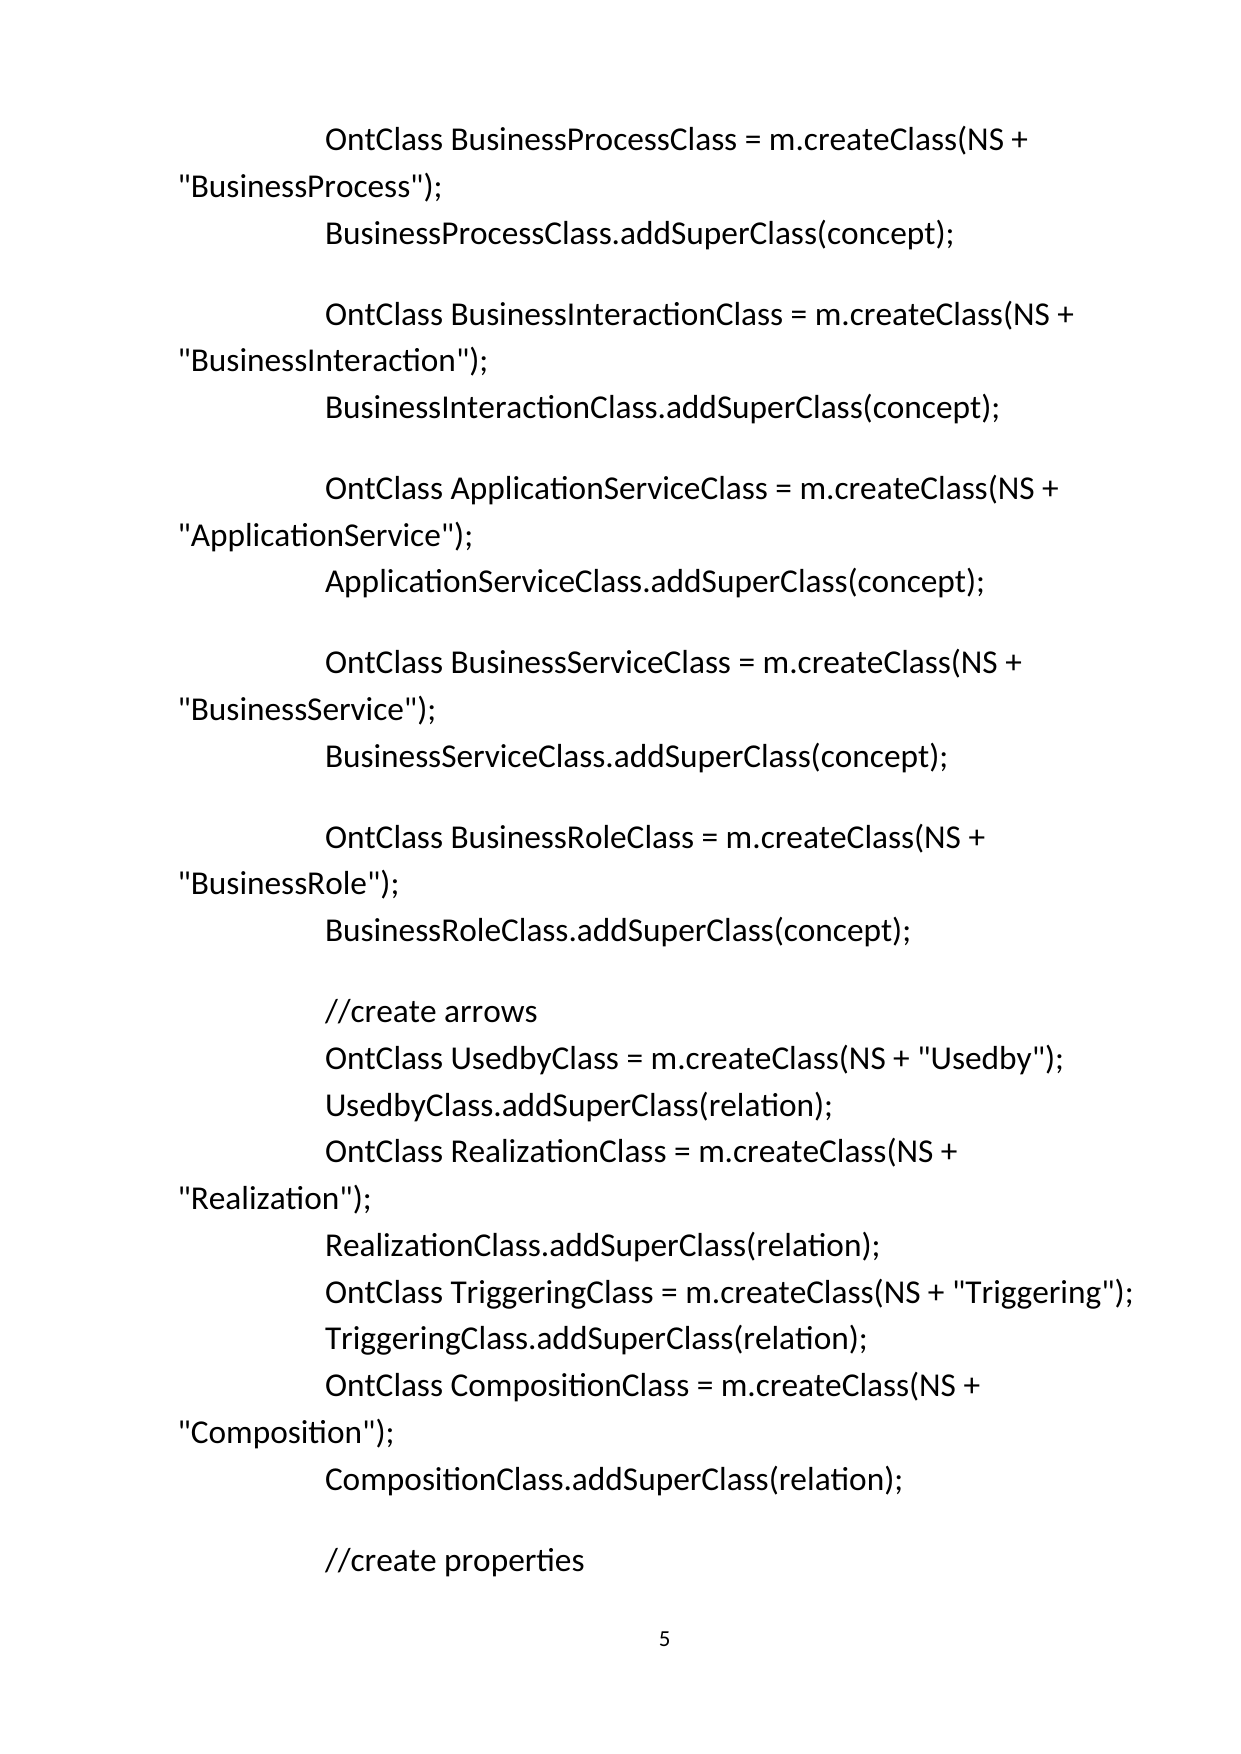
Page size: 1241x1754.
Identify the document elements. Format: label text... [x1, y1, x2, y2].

text BusinessProcessClass.addSuperClass(concept); [177, 212, 1152, 252]
text OntClass BusinessProcessClass = m.createClass(NS + "BusinessProcess"); [177, 118, 1152, 206]
text OntClass TriggeringClass = m.createClass(NS + "Triggering"); [177, 1271, 1152, 1311]
text BusinessServiceClass.addSuperClass(concept); [177, 735, 1152, 776]
text OntClass BusinessServiceClass = m.createClass(NS + "BusinessService"); [177, 641, 1152, 729]
text //create arrows [177, 990, 1152, 1031]
text OntClass UsedbyClass = m.createClass(NS + "Usedby"); [177, 1037, 1152, 1077]
text OntClass BusinessRoleClass = m.createClass(NS + "BusinessRole"); [177, 816, 1152, 903]
text OntClass ApplicationServiceClass = m.createClass(NS + "ApplicationService"); [177, 467, 1152, 554]
text BusinessInteractionClass.addSuperClass(concept); [177, 386, 1152, 427]
text ApplicationServiceClass.addSuperClass(concept); [177, 560, 1152, 601]
text CompositionClass.addSuperClass(relation); [177, 1458, 1152, 1498]
text //create properties [177, 1538, 1152, 1579]
text OntClass BusinessInteractionClass = m.createClass(NS + "BusinessInteraction"); [177, 292, 1152, 380]
text UsedbyClass.addSuperClass(relation); [177, 1083, 1152, 1124]
text BusinessRoleClass.addSuperClass(concept); [177, 909, 1152, 950]
text TriggeringClass.addSuperClass(relation); [177, 1317, 1152, 1358]
text OntClass RealizationClass = m.createClass(NS + "Realization"); [177, 1130, 1152, 1218]
text OntClass CompositionClass = m.createClass(NS + "Composition"); [177, 1364, 1152, 1452]
text RealizationClass.addSuperClass(relation); [177, 1224, 1152, 1264]
